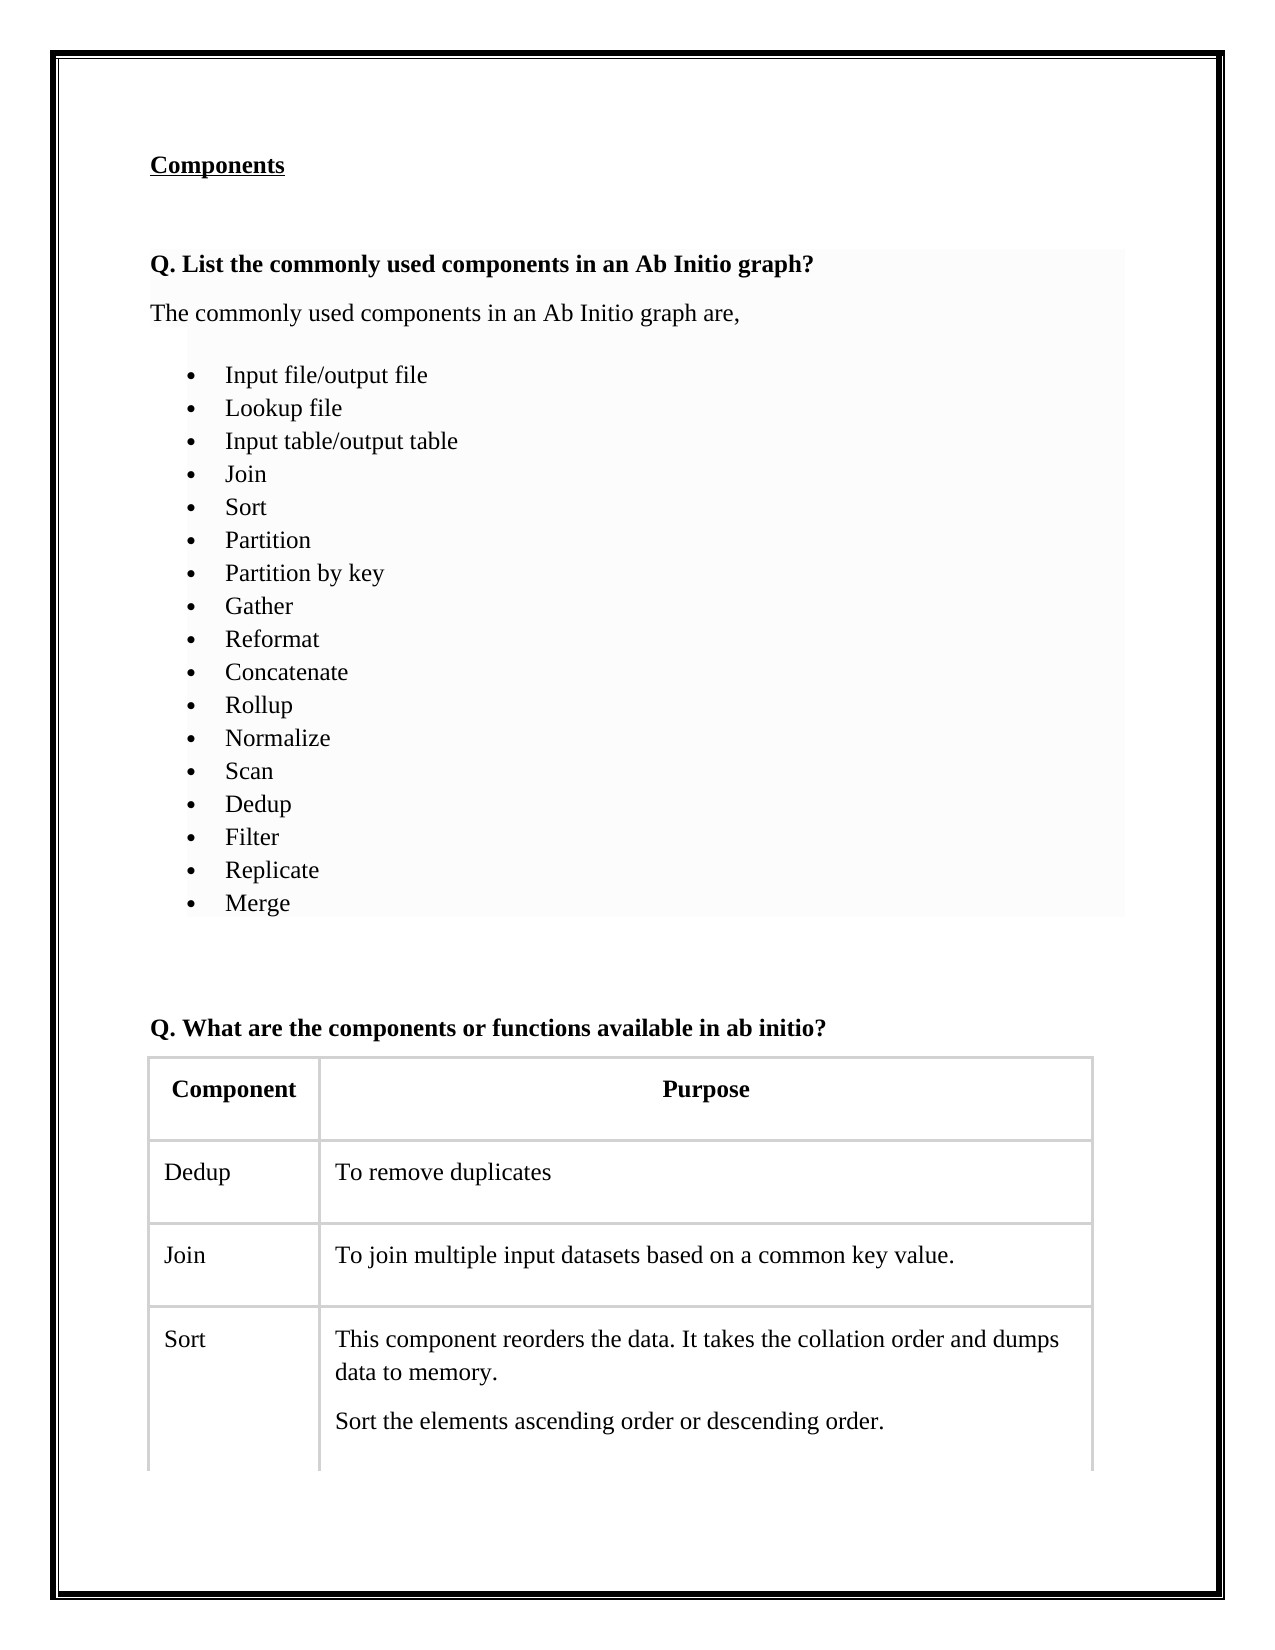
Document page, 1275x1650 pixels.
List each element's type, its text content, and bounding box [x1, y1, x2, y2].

table_cell Join [150, 1225, 318, 1305]
list Normalize [187, 723, 1125, 752]
table_header Component [150, 1059, 318, 1139]
list Partition [187, 525, 1125, 554]
list Join [187, 459, 1125, 488]
list Rollup [187, 690, 1125, 719]
subtitle Q. What are the components or functions available in ab initio? [150, 1013, 1125, 1042]
list Reformat [187, 624, 1125, 653]
text Components [150, 150, 1125, 179]
list Merge [187, 888, 1125, 917]
table_cell To remove duplicates [321, 1142, 1091, 1222]
list Concatenate [187, 657, 1125, 686]
list Lookup file [187, 393, 1125, 422]
list Input file/output file [187, 360, 1125, 389]
table_header Purpose [321, 1059, 1091, 1139]
table_cell Sort [150, 1308, 318, 1471]
list Gather [187, 591, 1125, 620]
list Dedup [187, 789, 1125, 818]
text The commonly used components in an Ab Initio graph are, [150, 298, 1125, 327]
list Input table/output table [187, 426, 1125, 455]
list Partition by key [187, 558, 1125, 587]
list Scan [187, 756, 1125, 785]
table_cell To join multiple input datasets based on a common key value. [321, 1225, 1091, 1305]
list Replicate [187, 856, 1125, 884]
subtitle Q. List the commonly used components in an Ab Initio graph? [150, 249, 1125, 278]
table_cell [321, 1308, 1091, 1471]
table_cell Dedup [150, 1142, 318, 1222]
list Filter [187, 822, 1125, 851]
list Sort [187, 492, 1125, 521]
